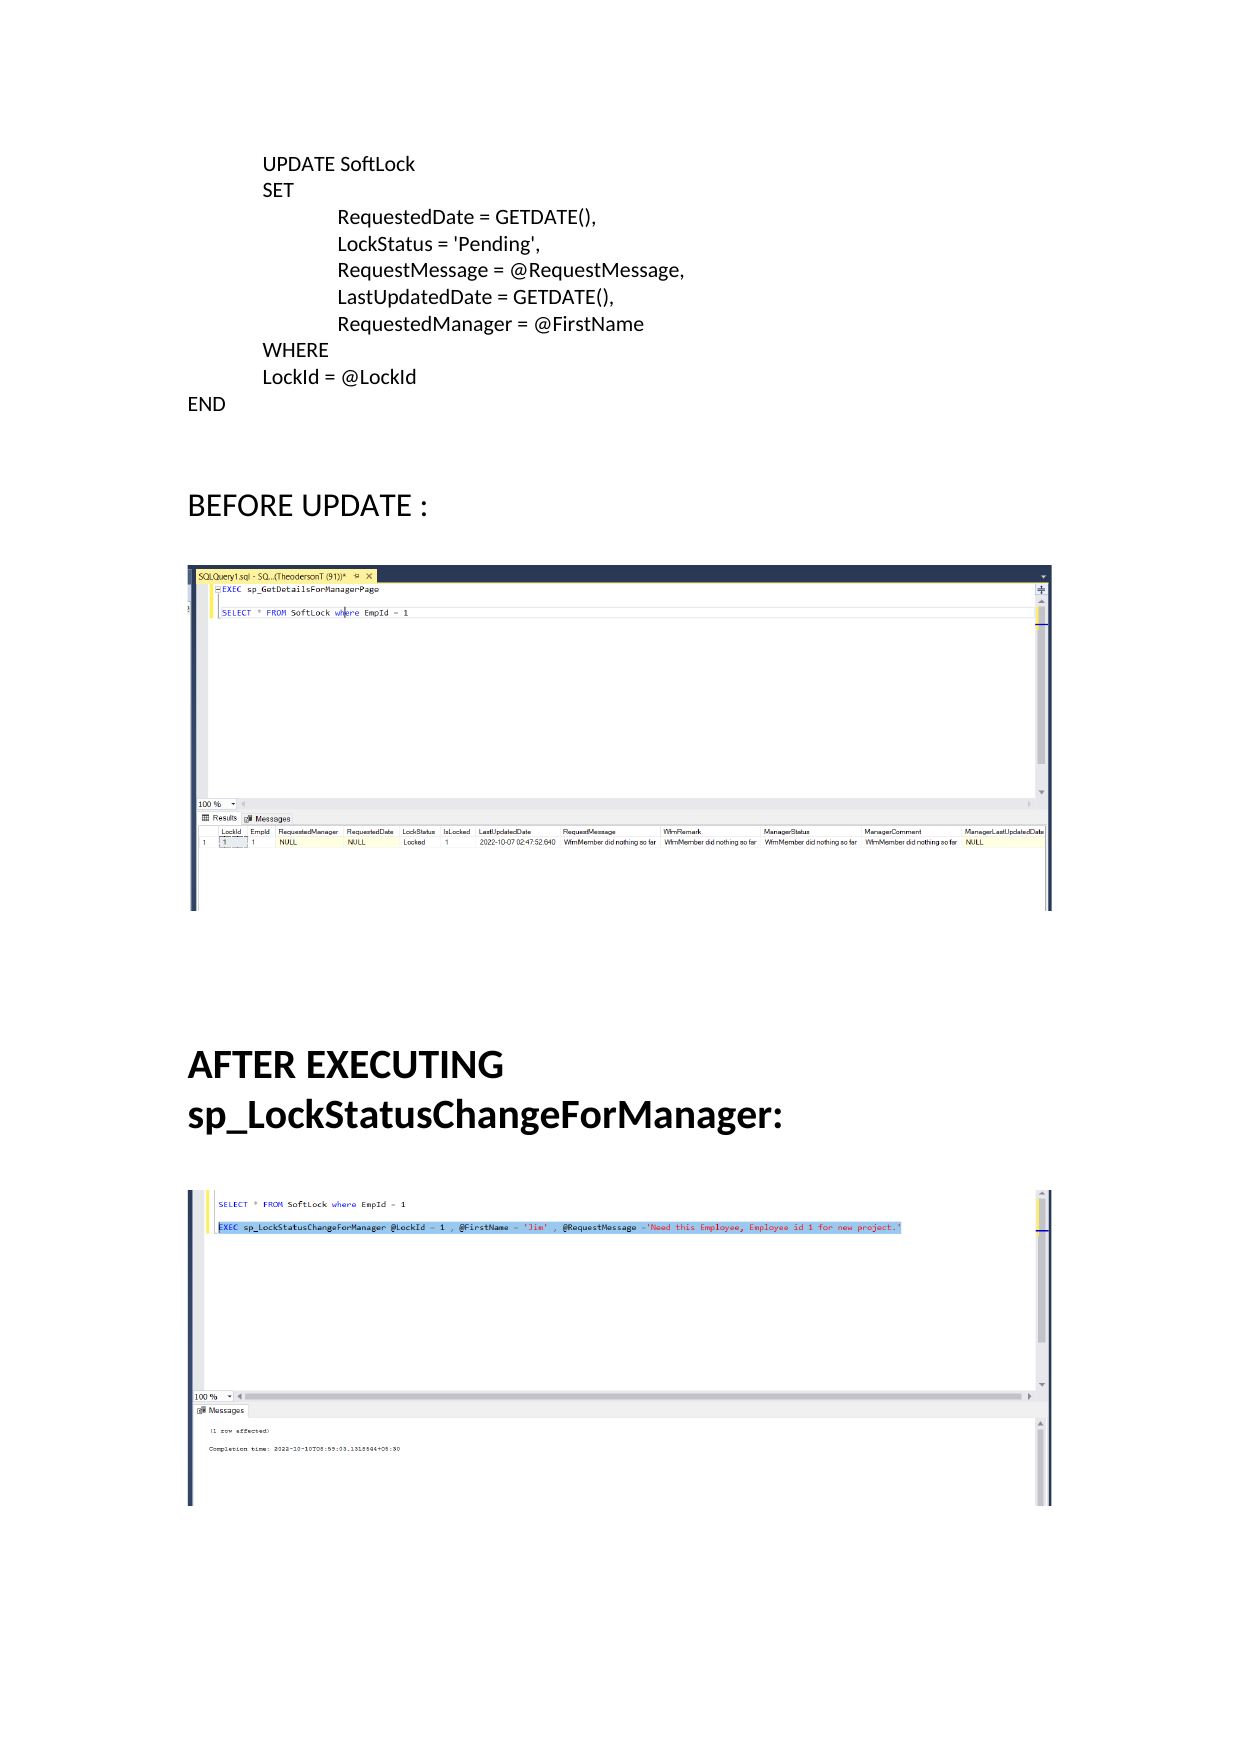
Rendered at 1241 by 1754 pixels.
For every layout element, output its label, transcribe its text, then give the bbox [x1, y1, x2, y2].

picture [187, 1190, 1052, 1506]
list RequestedDate = GETDATE(), [187, 203, 1053, 230]
list SET [187, 177, 1053, 203]
list BEFORE UPDATE : [187, 484, 1053, 525]
list UPDATE SoftLock [187, 150, 1053, 177]
list LockId = @LockId [187, 363, 1053, 390]
list LockStatus = 'Pending', [187, 230, 1053, 257]
list LastUpdatedDate = GETDATE(), [187, 283, 1053, 310]
list WHERE [187, 337, 1053, 363]
list RequestMessage = @RequestMessage, [187, 257, 1053, 283]
picture [187, 565, 1052, 911]
list END [187, 390, 1053, 417]
list RequestedManager = @FirstName [187, 310, 1053, 337]
list AFTER EXECUTING sp_LockStatusChangeForManager: [187, 1038, 1053, 1139]
